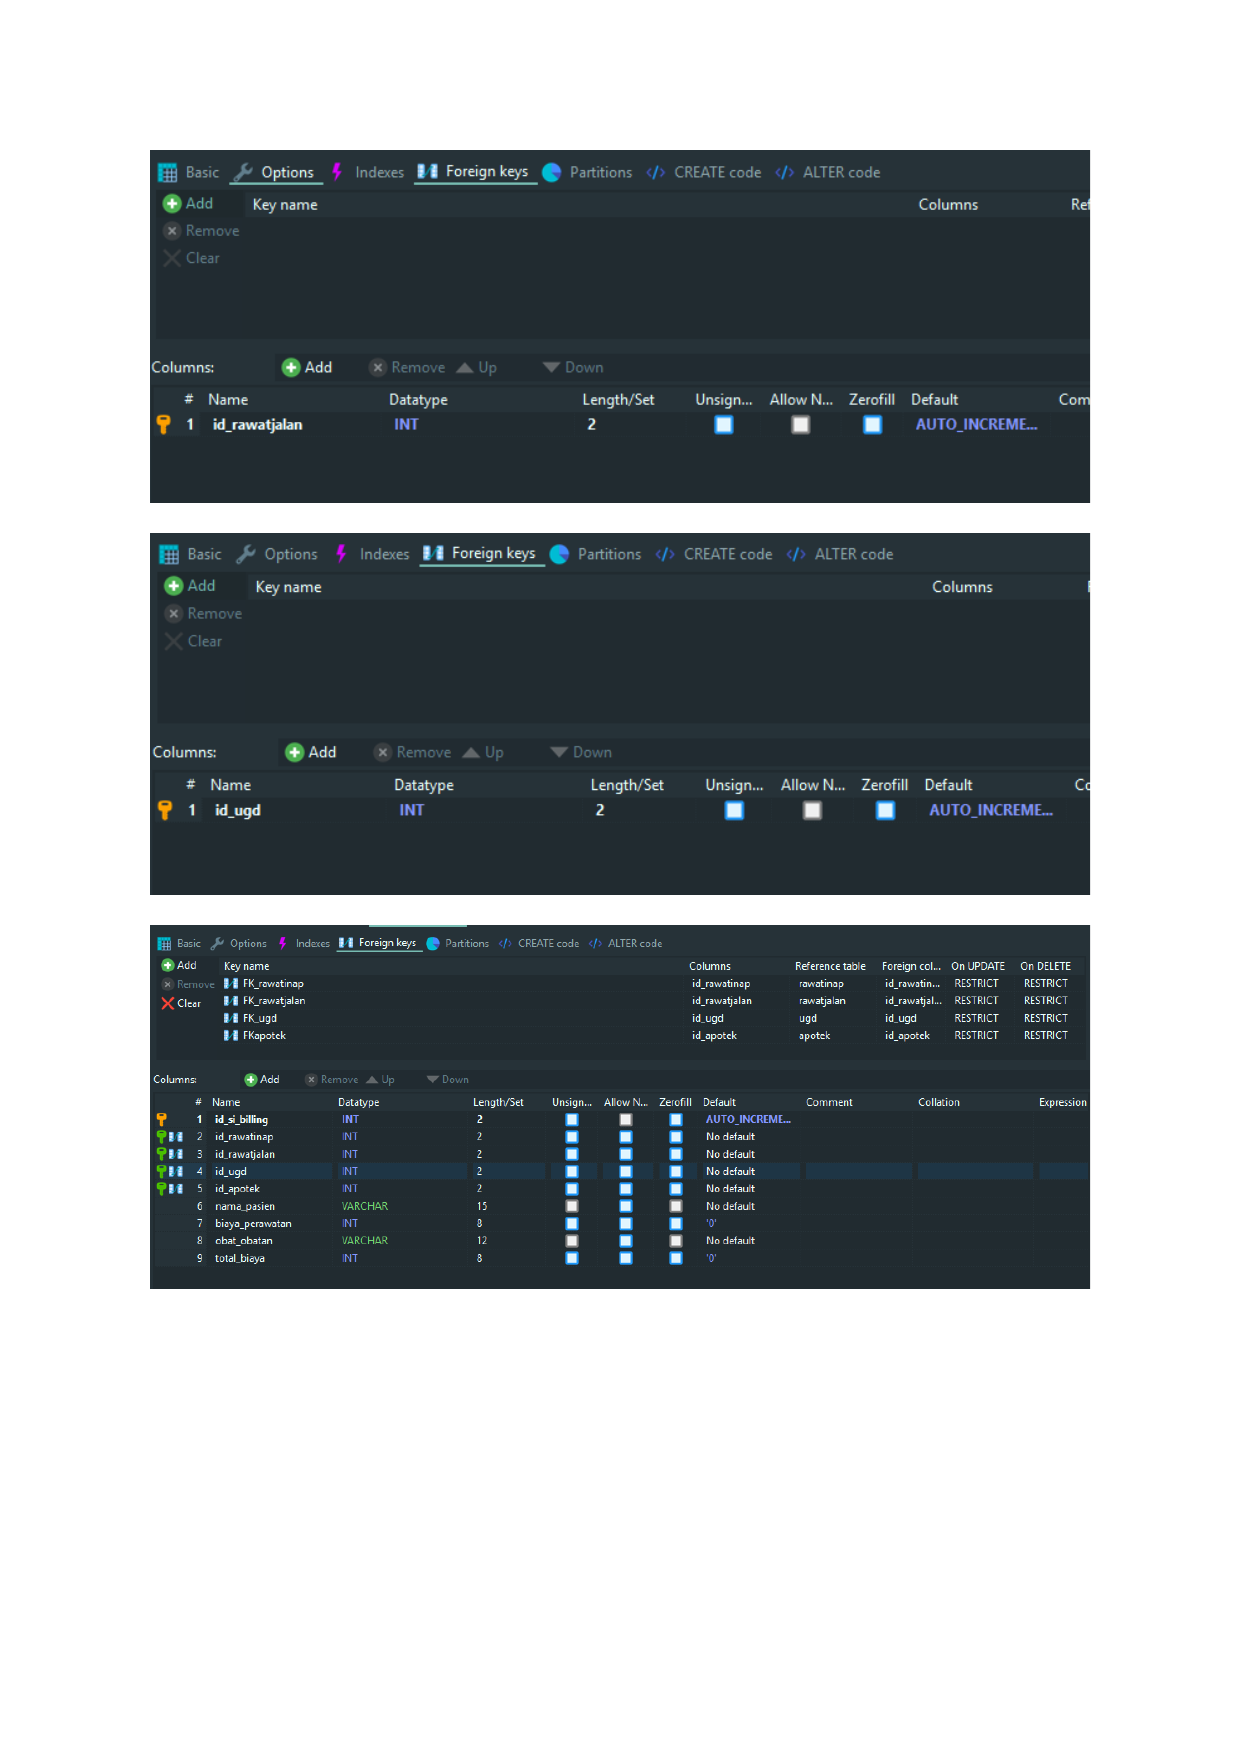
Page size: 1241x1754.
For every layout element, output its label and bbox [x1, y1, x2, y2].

picture [150, 533, 1091, 895]
picture [150, 150, 1091, 503]
picture [150, 925, 1091, 1289]
